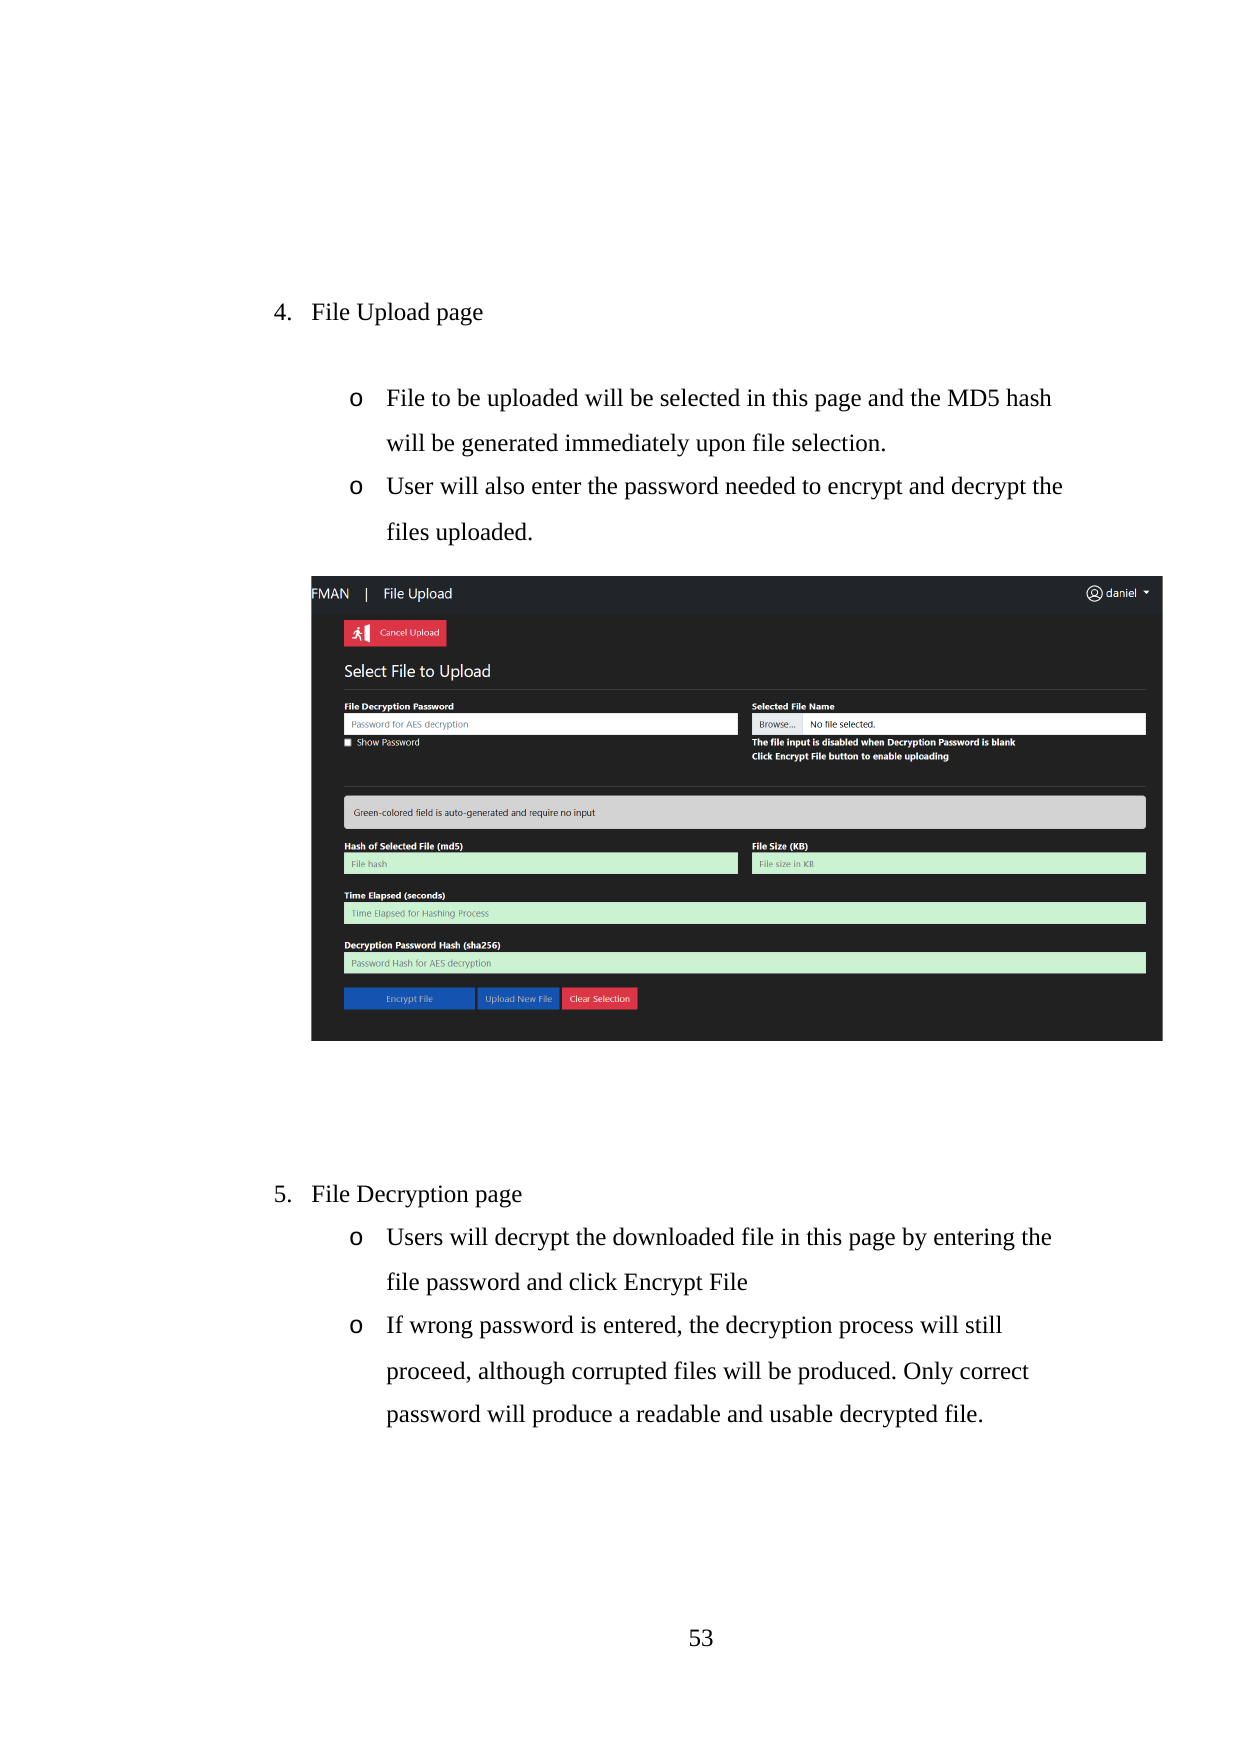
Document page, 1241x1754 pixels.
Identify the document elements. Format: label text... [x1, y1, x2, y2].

list If wrong password is entered, the decryption process will still proceed, although corrupted files will be produced. Only correct password will produce a readable and usable decrypted file. [349, 1311, 1090, 1428]
list File Decryption page [274, 1179, 1090, 1208]
list File to be uploaded will be selected in this page and the MD5 hash will be generated immediately upon file selection. [349, 383, 1090, 457]
list Users will decrypt the downloaded file in this page by entering the file password and click Encrypt File [349, 1222, 1090, 1296]
list User will also enter the password needed to encrypt and decrypt the files uploaded. [349, 471, 1090, 545]
list File Upload page [274, 297, 1090, 326]
picture [311, 576, 1163, 1041]
